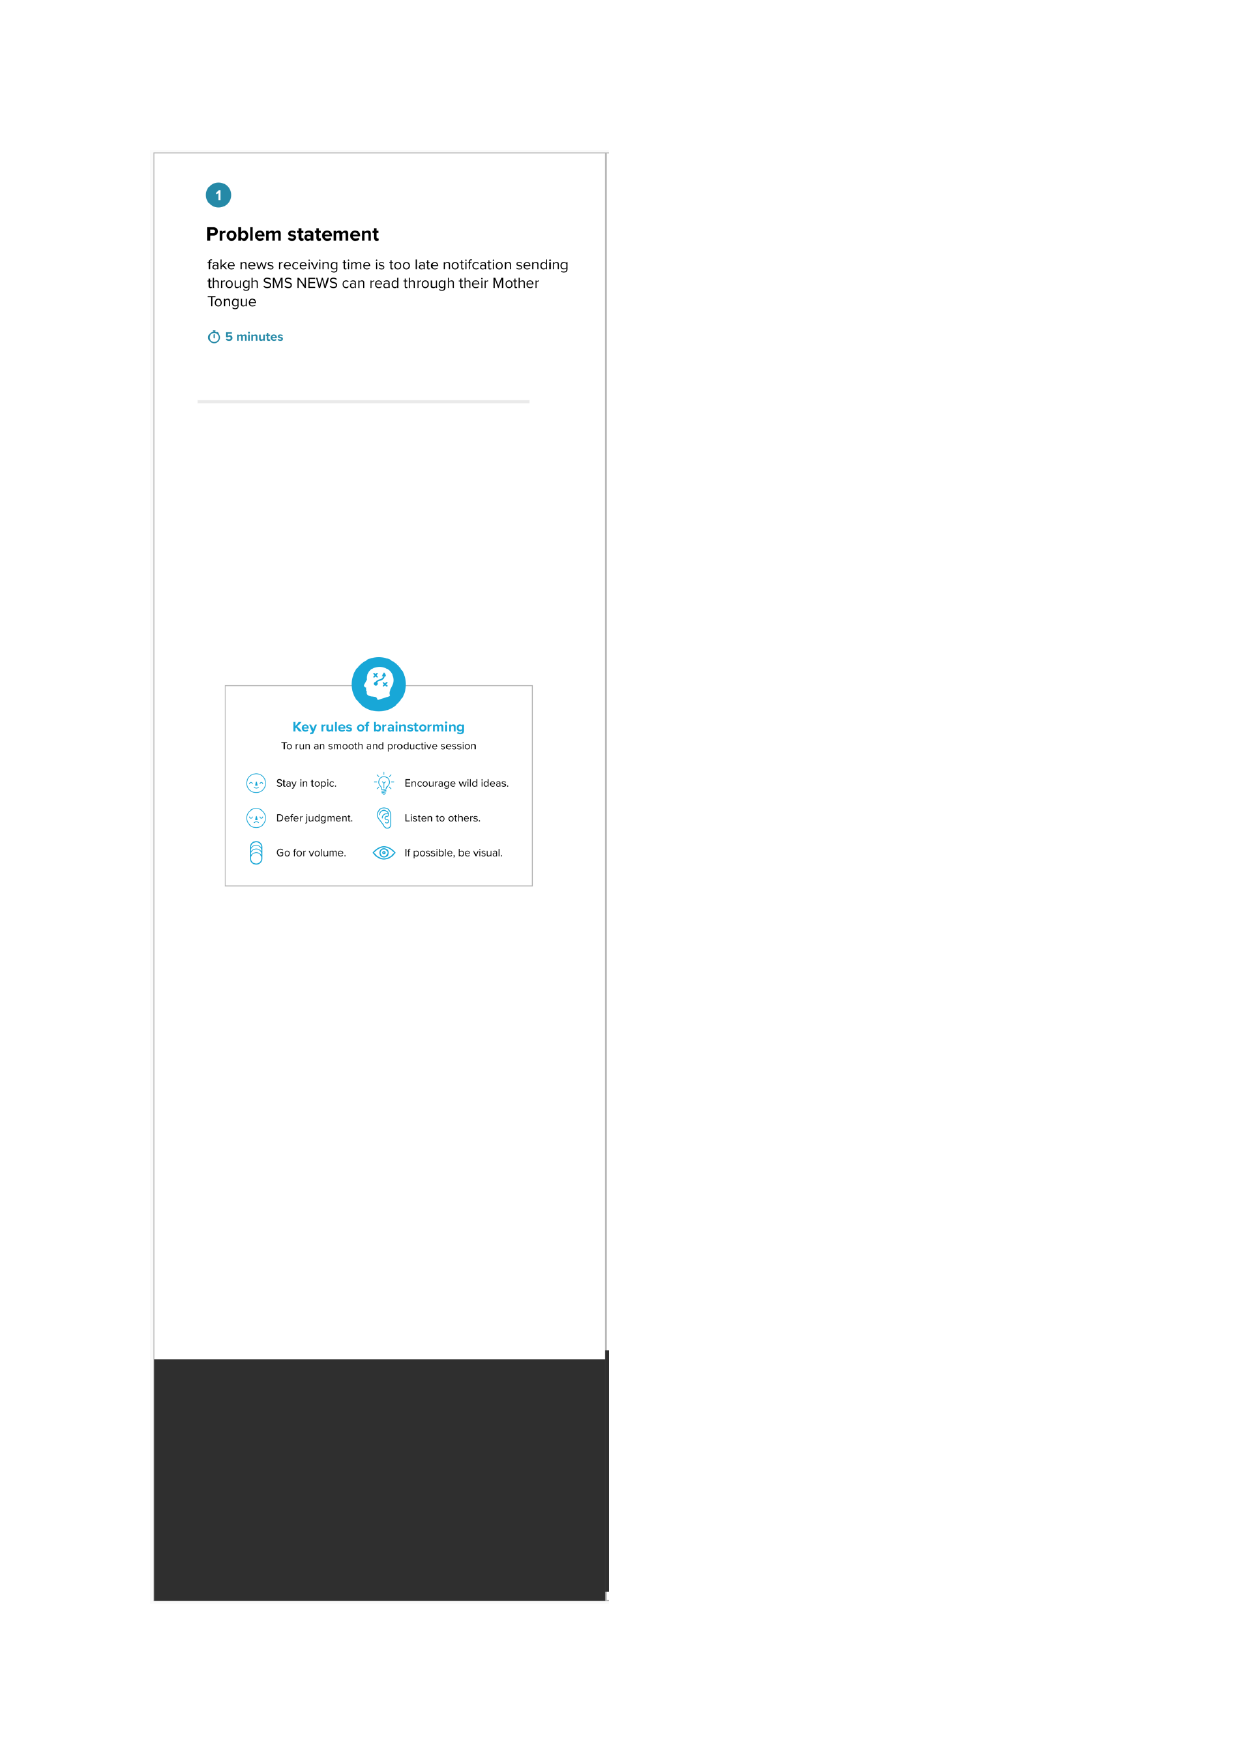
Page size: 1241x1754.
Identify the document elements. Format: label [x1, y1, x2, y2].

picture [150, 150, 609, 1604]
